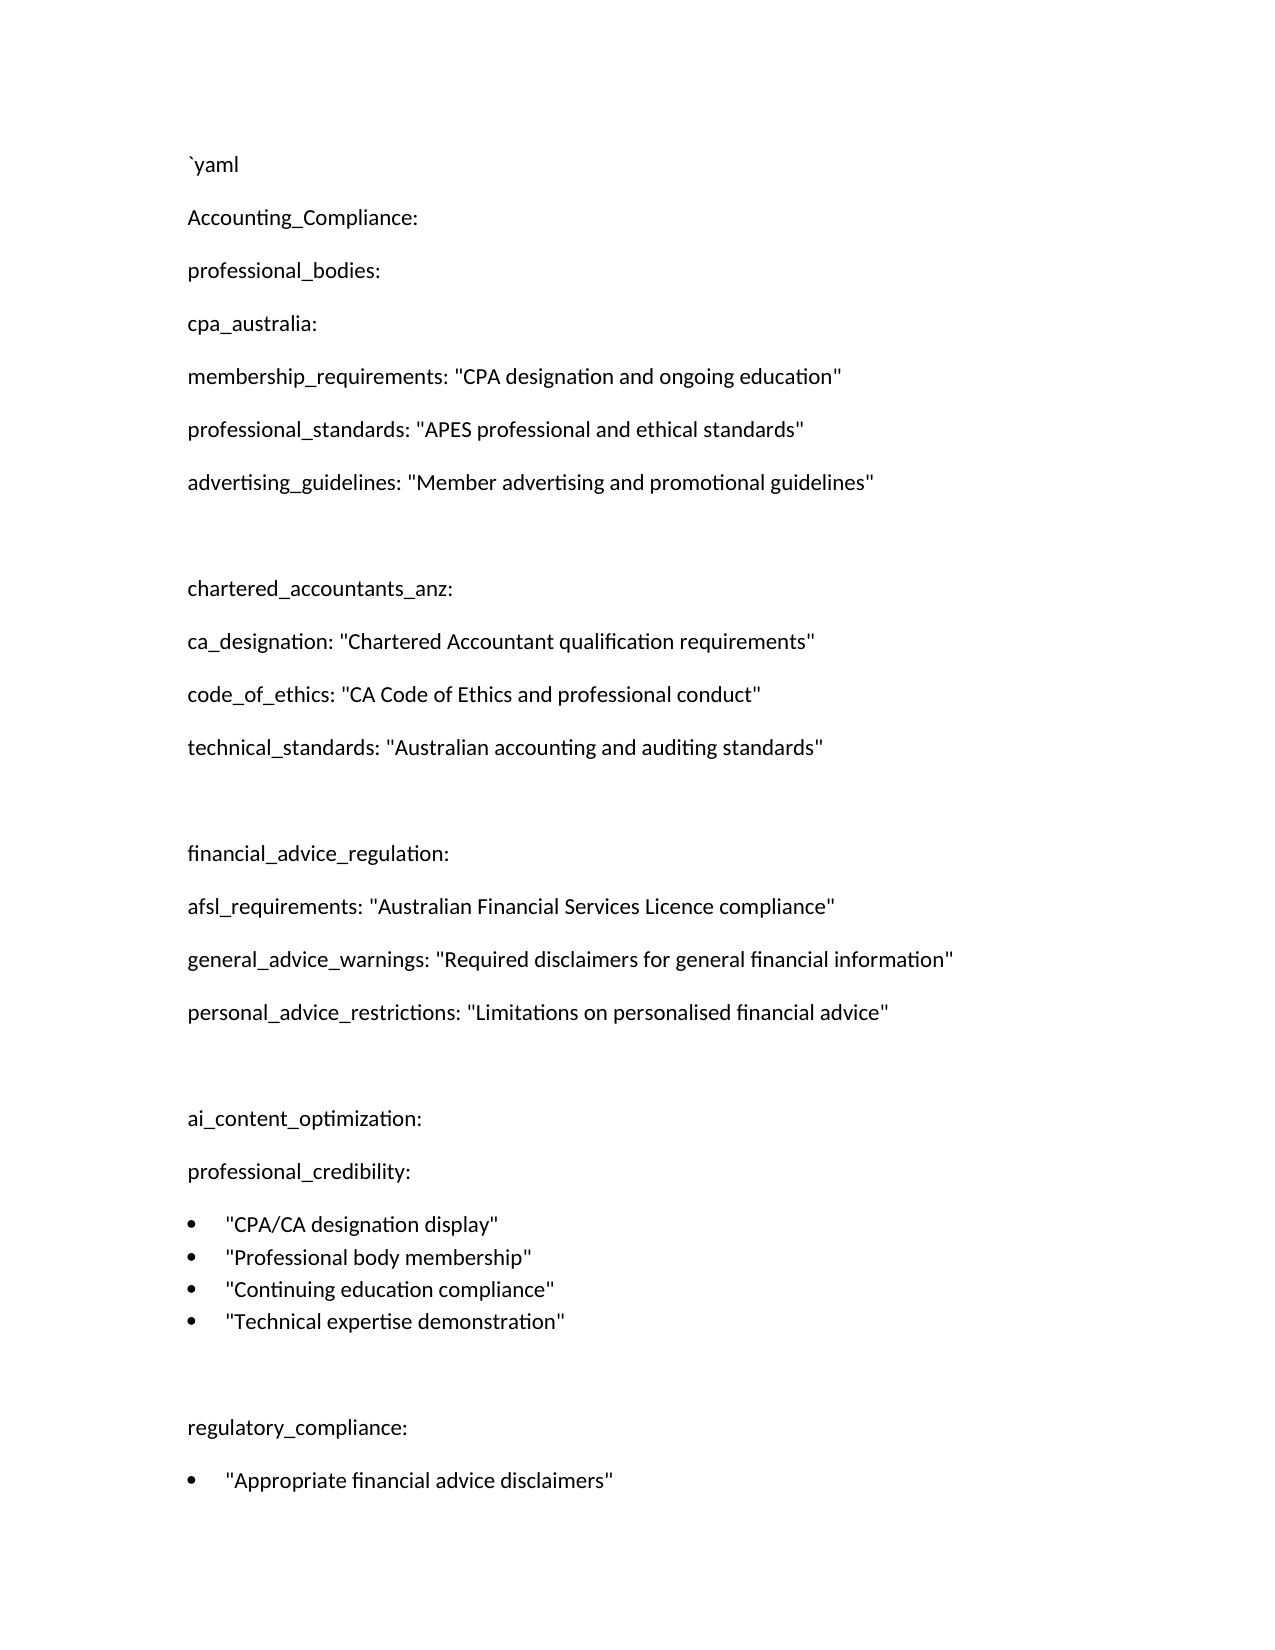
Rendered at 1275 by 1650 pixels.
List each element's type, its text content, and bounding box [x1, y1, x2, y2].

text Accounting_Compliance: [187, 203, 1087, 231]
text advertising_guidelines: "Member advertising and promotional guidelines" [187, 468, 1087, 496]
text chartered_accountants_anz: [187, 574, 1087, 602]
text personal_advice_restrictions: "Limitations on personalised financial advice" [187, 998, 1087, 1026]
text afsl_requirements: "Australian Financial Services Licence compliance" [187, 892, 1087, 920]
text professional_bodies: [187, 256, 1087, 284]
text technical_standards: "Australian accounting and auditing standards" [187, 733, 1087, 761]
text ca_designation: "Chartered Accountant qualification requirements" [187, 627, 1087, 655]
text cpa_australia: [187, 309, 1087, 337]
text professional_credibility: [187, 1157, 1087, 1185]
text membership_requirements: "CPA designation and ongoing education" [187, 362, 1087, 390]
list "CPA/CA designation display" [187, 1210, 1087, 1238]
list "Professional body membership" [187, 1243, 1087, 1271]
list "Technical expertise demonstration" [187, 1307, 1087, 1335]
text ai_content_optimization: [187, 1104, 1087, 1132]
text `yaml [187, 150, 1087, 178]
text financial_advice_regulation: [187, 839, 1087, 867]
text regulatory_compliance: [187, 1413, 1087, 1441]
list "Continuing education compliance" [187, 1275, 1087, 1303]
text code_of_ethics: "CA Code of Ethics and professional conduct" [187, 680, 1087, 708]
list "Appropriate financial advice disclaimers" [187, 1466, 1087, 1494]
text professional_standards: "APES professional and ethical standards" [187, 415, 1087, 443]
text general_advice_warnings: "Required disclaimers for general financial information" [187, 945, 1087, 973]
